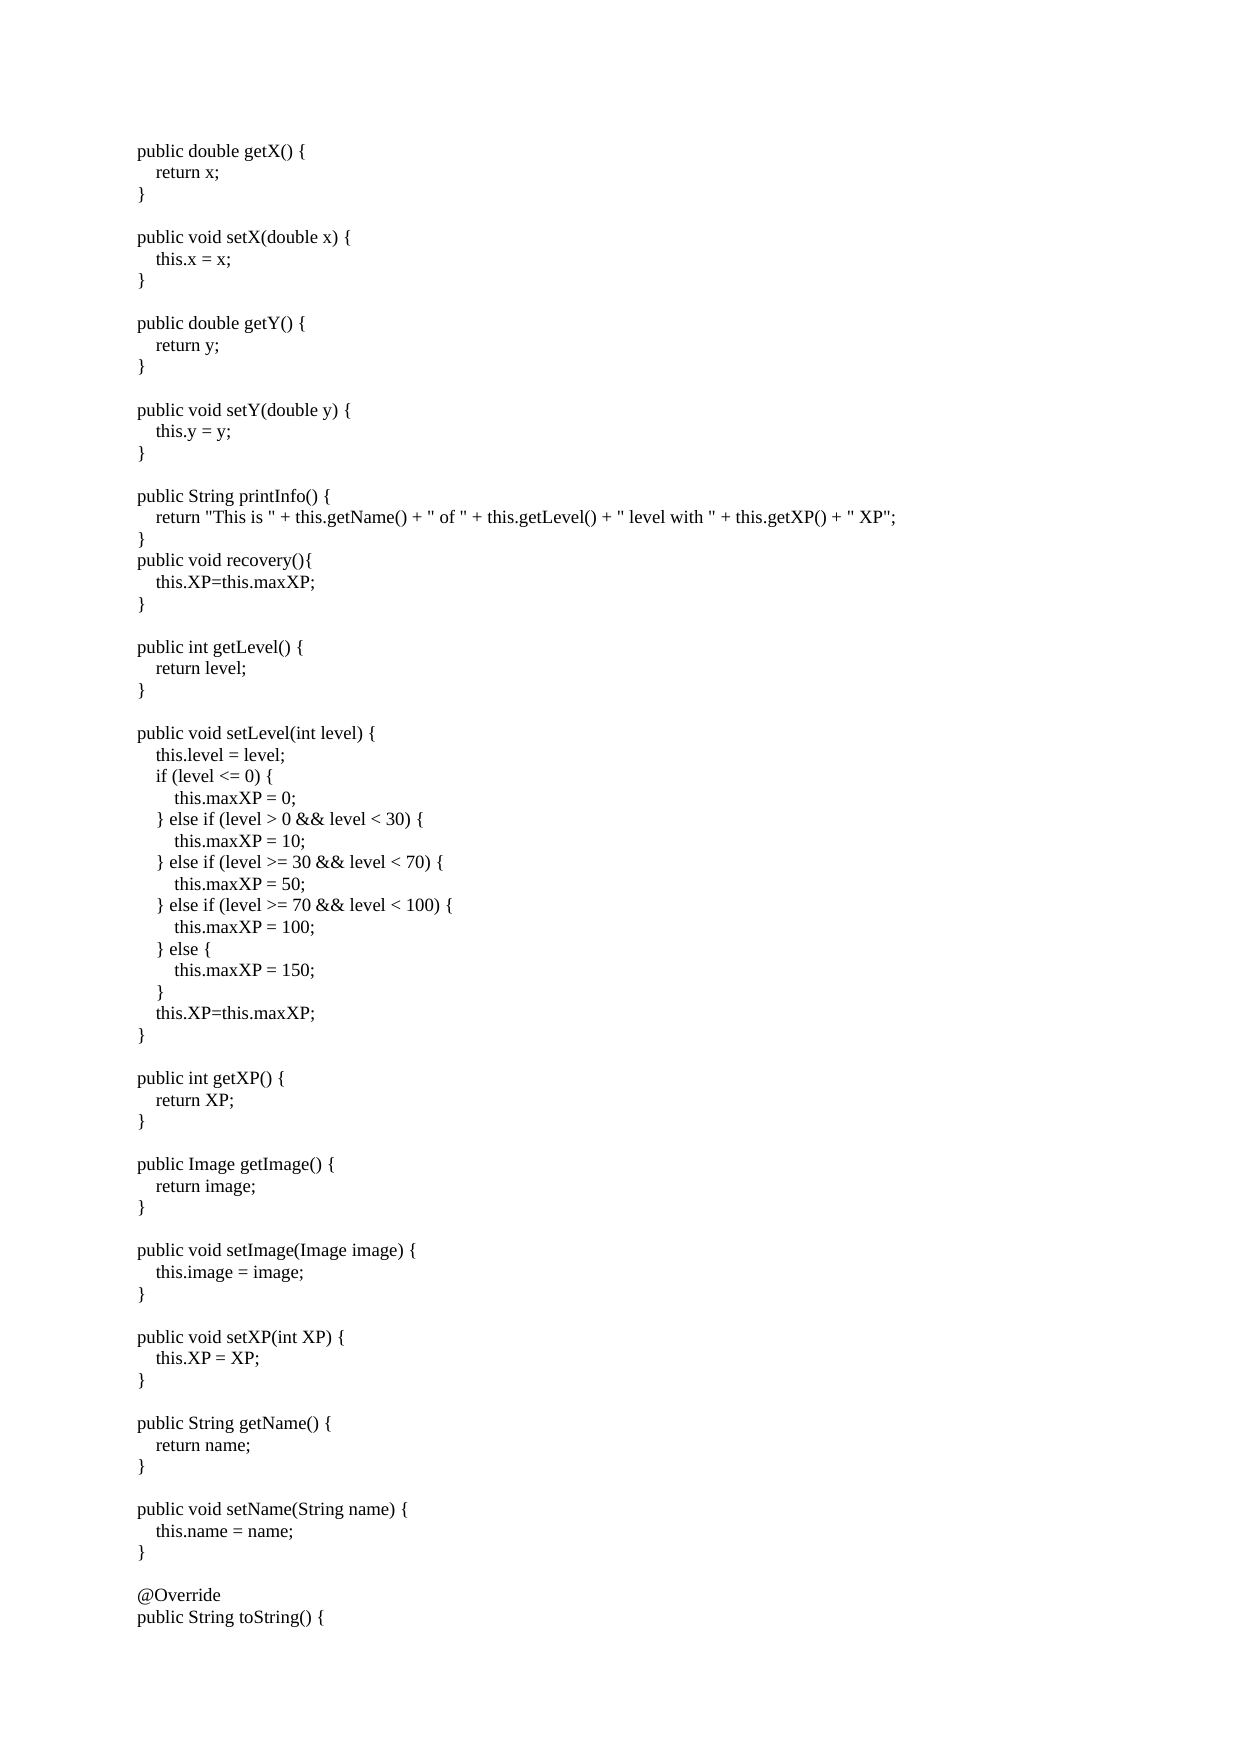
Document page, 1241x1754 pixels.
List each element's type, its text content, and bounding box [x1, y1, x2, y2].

text public int getXP() { [118, 1067, 1122, 1088]
text return "This is " + this.getName() + " of " + this.getLevel() + " level with " + this.getXP() + " XP"; [118, 506, 1122, 528]
text return level; [118, 657, 1122, 679]
text public void setImage(Image image) { [118, 1239, 1122, 1261]
text this.name = name; [118, 1520, 1122, 1541]
text } [118, 442, 1122, 463]
text this.maxXP = 150; [118, 959, 1122, 981]
text public void setName(String name) { [118, 1498, 1122, 1520]
text } [118, 355, 1122, 377]
text } else if (level >= 70 && level < 100) { [118, 894, 1122, 916]
text this.maxXP = 10; [118, 830, 1122, 851]
text } [118, 592, 1122, 614]
text public void setXP(int XP) { [118, 1326, 1122, 1347]
text return y; [118, 334, 1122, 355]
text } [118, 1282, 1122, 1304]
text this.y = y; [118, 420, 1122, 442]
text this.maxXP = 50; [118, 873, 1122, 894]
text if (level <= 0) { [118, 765, 1122, 787]
text this.XP=this.maxXP; [118, 1002, 1122, 1024]
text public void setLevel(int level) { [118, 722, 1122, 743]
text return name; [118, 1433, 1122, 1455]
text } [118, 1110, 1122, 1132]
text } [118, 1369, 1122, 1390]
text this.level = level; [118, 743, 1122, 765]
text this.XP=this.maxXP; [118, 571, 1122, 592]
text this.x = x; [118, 247, 1122, 269]
text } else { [118, 937, 1122, 959]
text } else if (level > 0 && level < 30) { [118, 808, 1122, 830]
text public void setX(double x) { [118, 226, 1122, 247]
text this.image = image; [118, 1261, 1122, 1282]
text } [118, 981, 1122, 1002]
text } [118, 528, 1122, 549]
text public double getY() { [118, 312, 1122, 334]
text } else if (level >= 30 && level < 70) { [118, 851, 1122, 873]
text } [118, 269, 1122, 291]
text public String toString() { [118, 1606, 1122, 1627]
text } [118, 183, 1122, 204]
text public void setY(double y) { [118, 398, 1122, 420]
text } [118, 1024, 1122, 1045]
text return XP; [118, 1088, 1122, 1110]
text this.XP = XP; [118, 1347, 1122, 1369]
text this.maxXP = 100; [118, 916, 1122, 937]
text public int getLevel() { [118, 636, 1122, 657]
text } [118, 679, 1122, 700]
text this.maxXP = 0; [118, 787, 1122, 808]
text @Override [118, 1584, 1122, 1606]
text public void recovery(){ [118, 549, 1122, 571]
text public Image getImage() { [118, 1153, 1122, 1175]
text } [118, 1455, 1122, 1477]
text public String printInfo() { [118, 485, 1122, 506]
text return x; [118, 161, 1122, 183]
text } [118, 1541, 1122, 1563]
text public String getName() { [118, 1412, 1122, 1433]
text public double getX() { [118, 140, 1122, 161]
text return image; [118, 1175, 1122, 1196]
text } [118, 1196, 1122, 1218]
